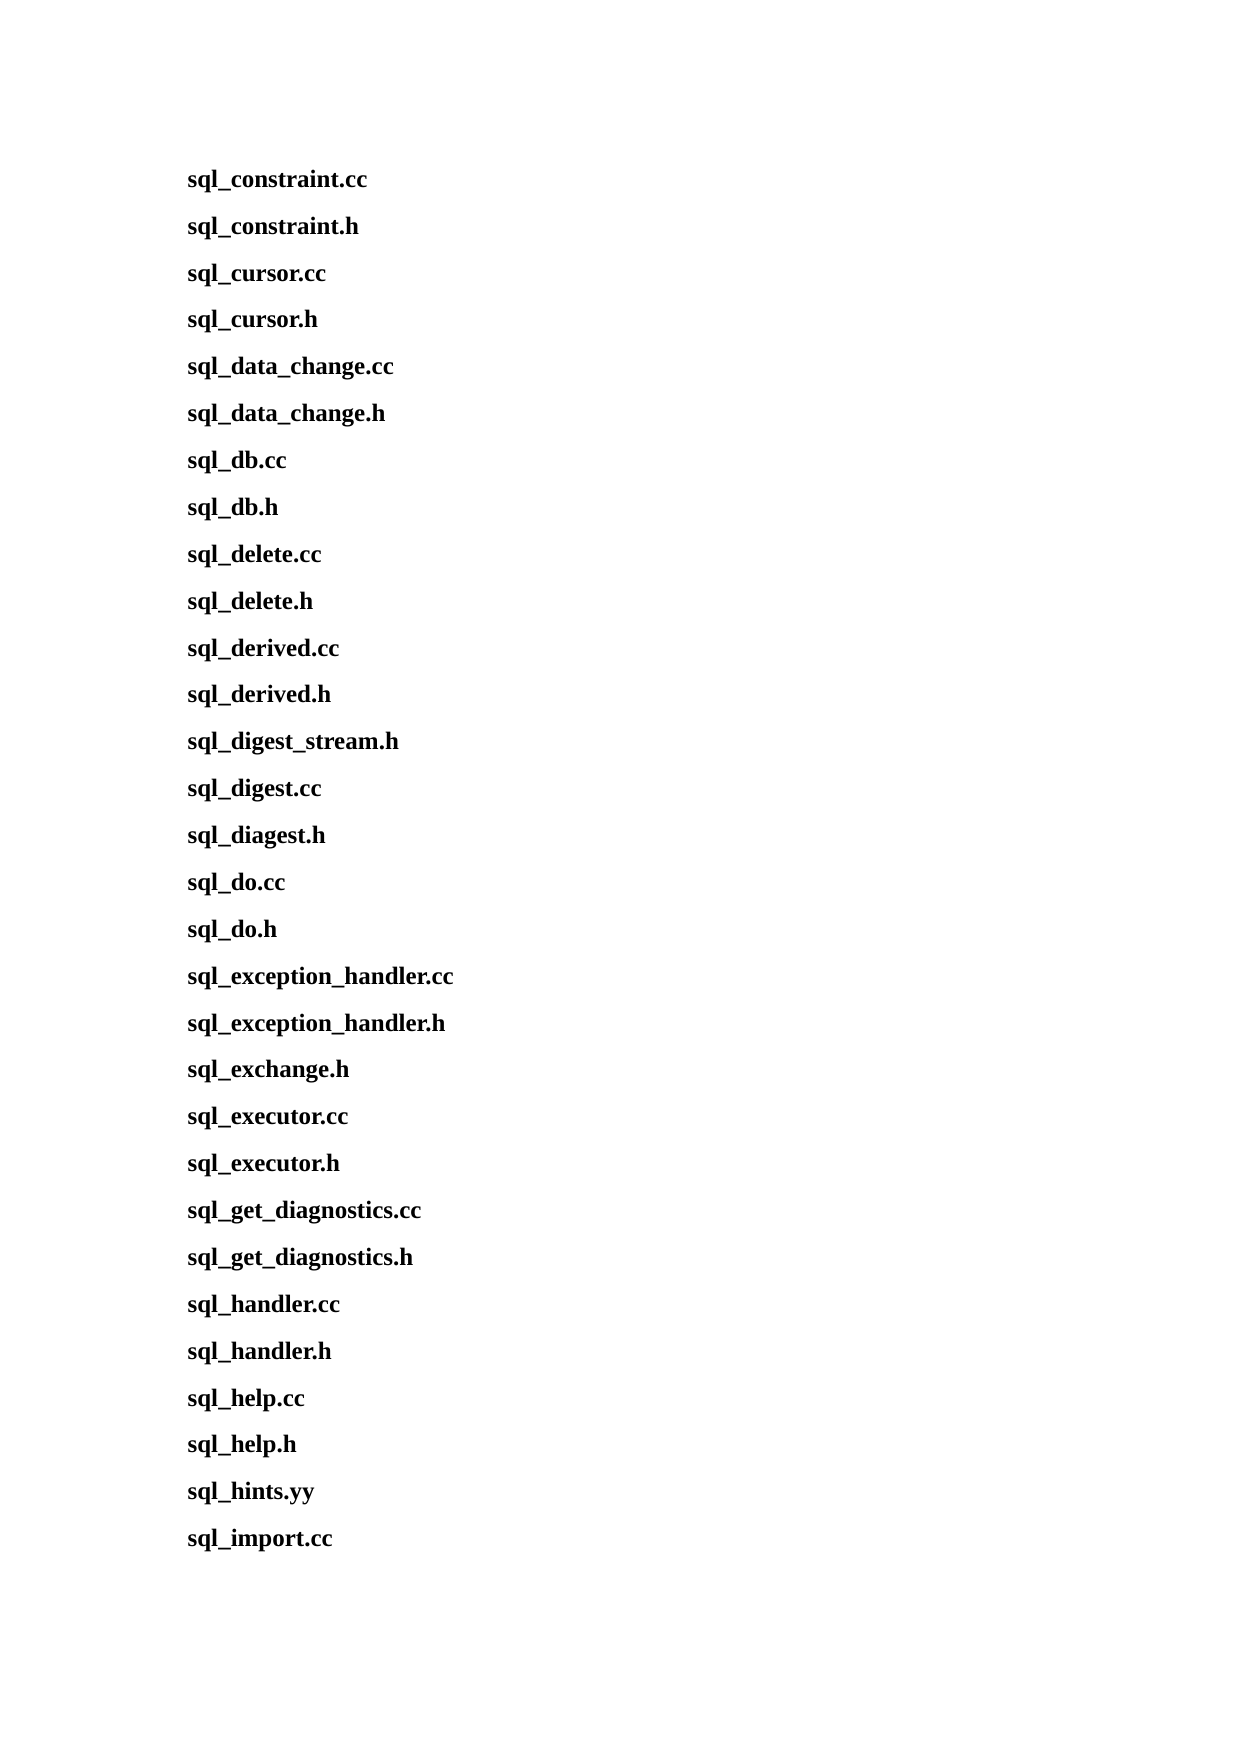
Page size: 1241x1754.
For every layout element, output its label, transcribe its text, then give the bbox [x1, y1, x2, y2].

subtitle sql_exchange.h [187, 1053, 1053, 1085]
subtitle sql_delete.cc [187, 537, 1053, 569]
subtitle sql_db.h [187, 490, 1053, 523]
subtitle sql_do.cc [187, 865, 1053, 898]
subtitle sql_exception_handler.cc [187, 959, 1053, 991]
subtitle sql_do.h [187, 912, 1053, 944]
subtitle sql_import.cc [187, 1521, 1053, 1554]
subtitle sql_get_diagnostics.cc [187, 1193, 1053, 1226]
subtitle sql_constraint.cc [187, 162, 1053, 194]
subtitle sql_handler.h [187, 1334, 1053, 1366]
subtitle sql_executor.h [187, 1146, 1053, 1179]
subtitle sql_digest.cc [187, 771, 1053, 804]
subtitle sql_derived.cc [187, 631, 1053, 663]
subtitle sql_exception_handler.h [187, 1006, 1053, 1038]
subtitle sql_help.cc [187, 1381, 1053, 1413]
subtitle sql_data_change.h [187, 396, 1053, 429]
subtitle sql_delete.h [187, 584, 1053, 616]
subtitle sql_hints.yy [187, 1474, 1053, 1507]
subtitle sql_help.h [187, 1428, 1053, 1460]
subtitle sql_db.cc [187, 443, 1053, 476]
subtitle sql_derived.h [187, 678, 1053, 710]
subtitle sql_executor.cc [187, 1099, 1053, 1132]
subtitle sql_digest_stream.h [187, 724, 1053, 757]
subtitle sql_cursor.h [187, 303, 1053, 335]
subtitle sql_handler.cc [187, 1287, 1053, 1319]
subtitle sql_constraint.h [187, 209, 1053, 241]
subtitle sql_diagest.h [187, 818, 1053, 851]
subtitle sql_get_diagnostics.h [187, 1240, 1053, 1273]
subtitle sql_cursor.cc [187, 256, 1053, 288]
subtitle sql_data_change.cc [187, 349, 1053, 382]
